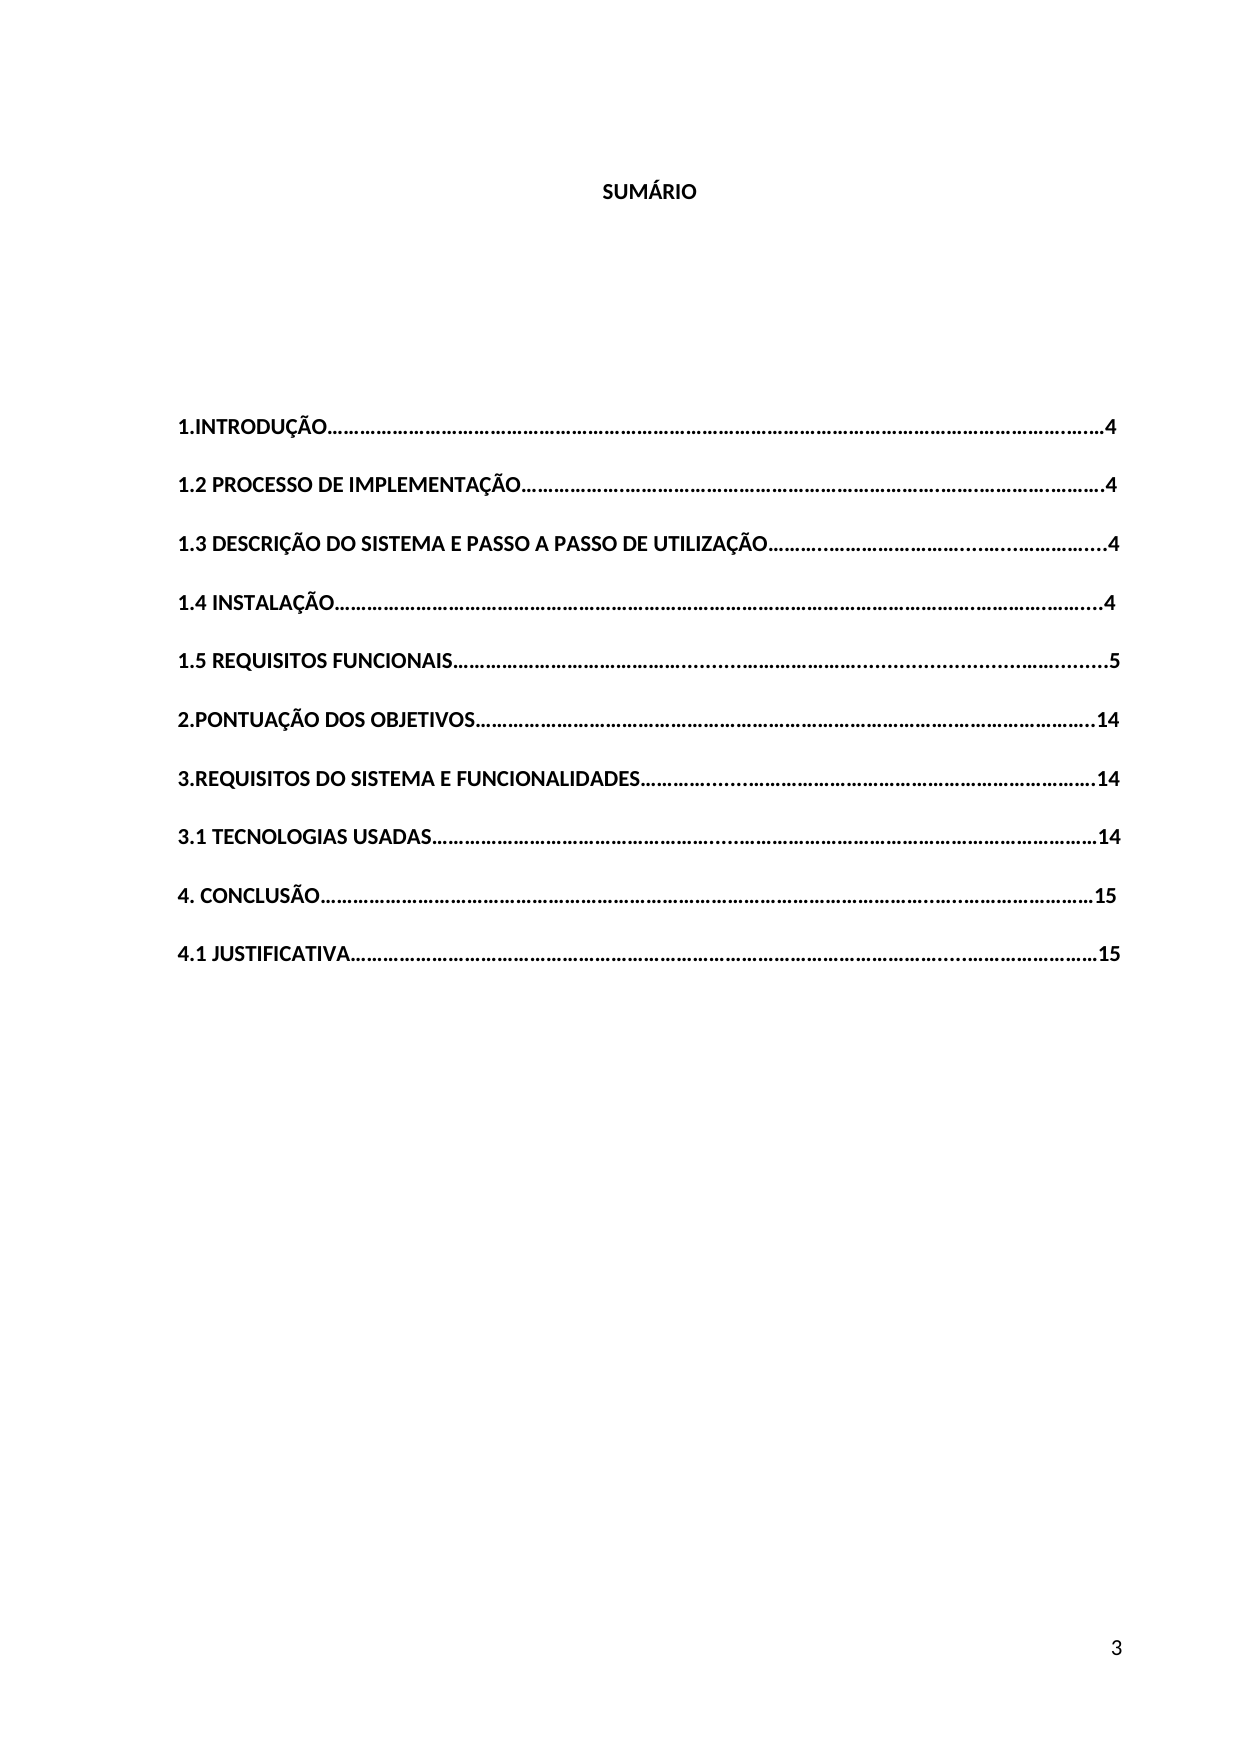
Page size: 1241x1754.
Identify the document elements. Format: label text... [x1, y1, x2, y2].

text 3.REQUISITOS DO SISTEMA E FUNCIONALIDADES………….......……………………………………………………….14 [177, 764, 1122, 792]
text SUMÁRIO [177, 177, 1122, 205]
text 4.1 JUSTIFICATIVA……………………………………………………………………………………………….....……………………15 [177, 939, 1122, 968]
text 1.INTRODUÇÃO……………………………………………………………………………………………………………………….….…4 [177, 412, 1122, 440]
text 2.PONTUAÇÃO DOS OBJETIVOS…………………………………………………………………………….……………………..14 [177, 705, 1122, 733]
text 1.4 INSTALAÇÃO……………………………………………………………………………………………………….………….……....4 [177, 588, 1122, 616]
text 1.5 REQUISITOS FUNCIONAIS……………………………………..........…………………...........................…….........5 [177, 646, 1122, 674]
text 4. CONCLUSÃO…………………………………………………………………………………………………..…..……………………15 [177, 881, 1122, 909]
text 3.1 TECNOLOGIAS USADAS…………………………………………….....…………………………………………………………14 [177, 822, 1122, 850]
text 1.3 DESCRIÇÃO DO SISTEMA E PASSO A PASSO DE UTILIZAÇÃO………..……………………....…...…………....4 [177, 529, 1122, 557]
text 1.2 PROCESSO DE IMPLEMENTAÇÃO……………….………………………………………………….…….………….……….4 [177, 470, 1122, 498]
